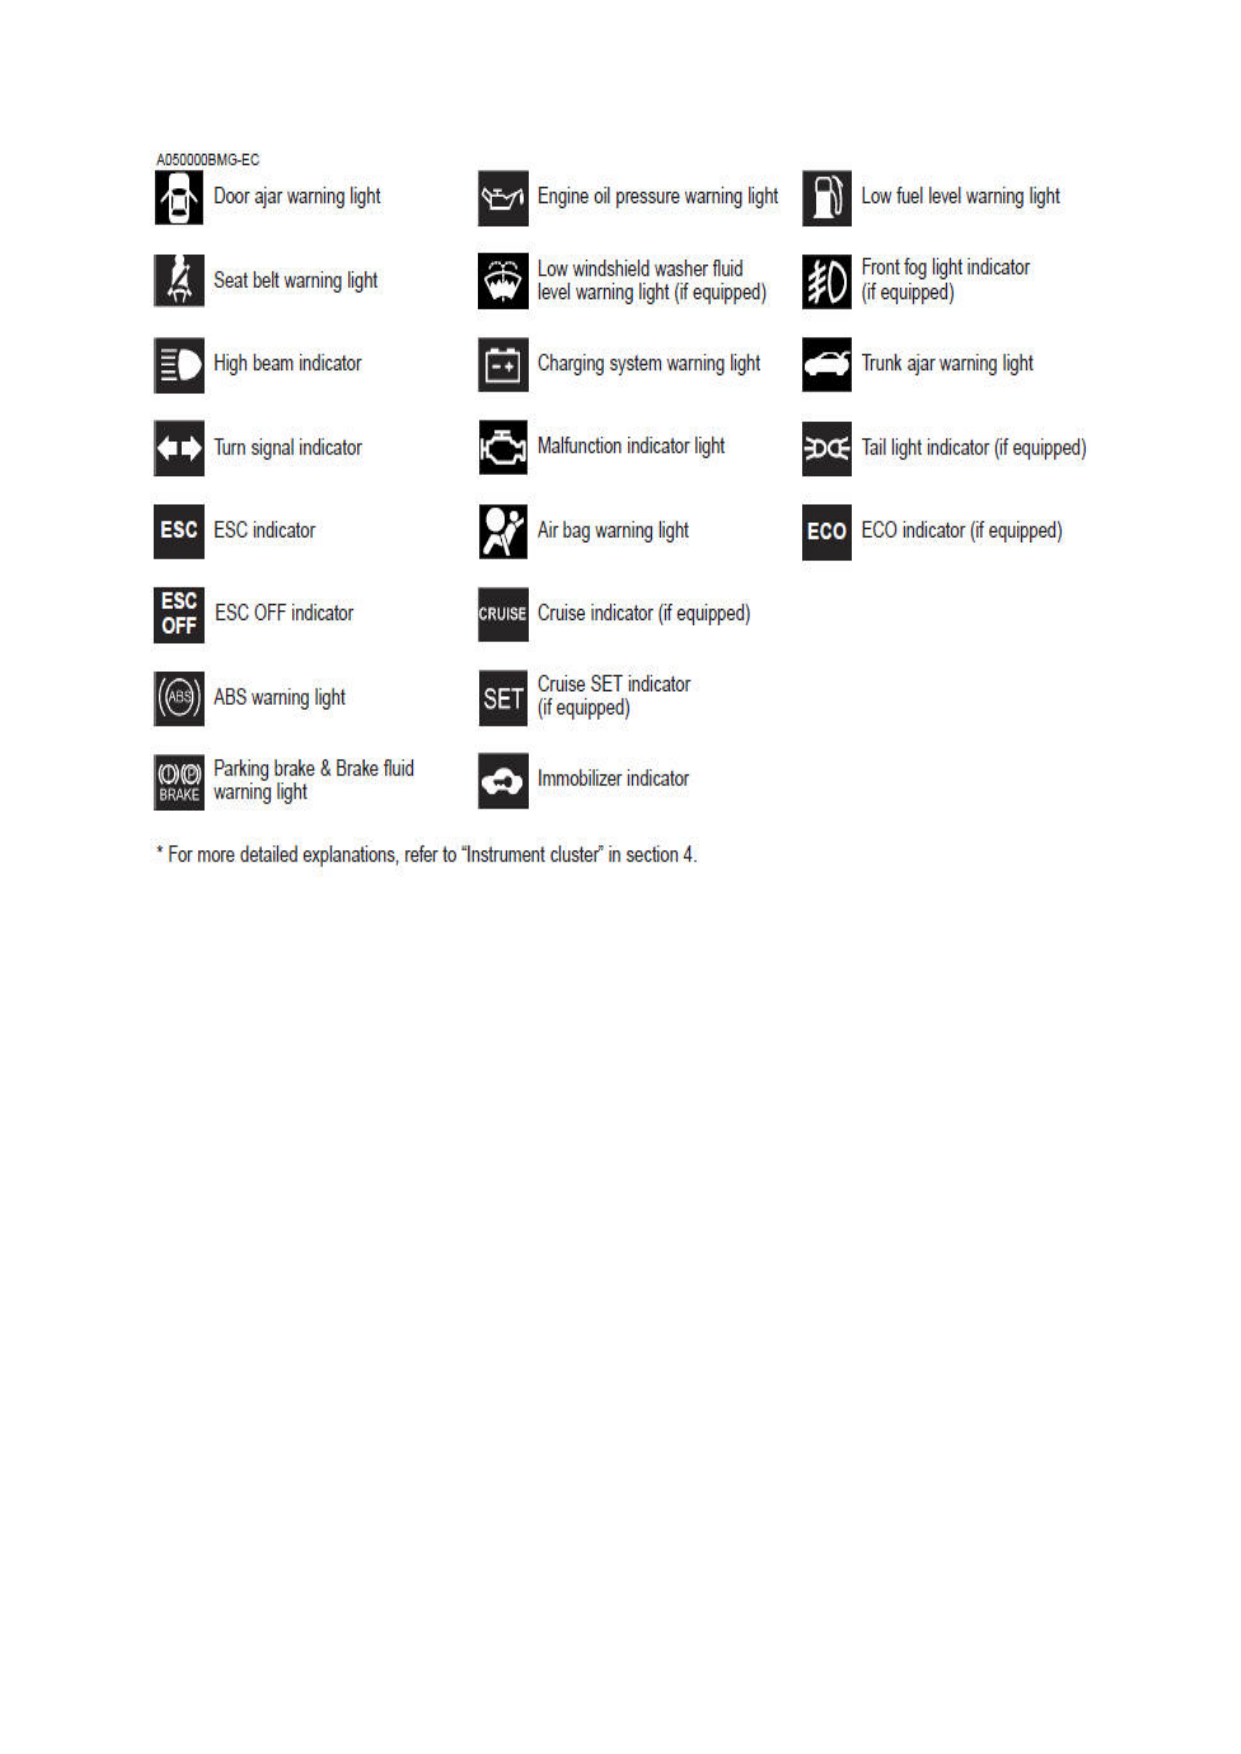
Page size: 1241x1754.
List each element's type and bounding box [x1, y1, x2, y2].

picture [150, 150, 1091, 892]
